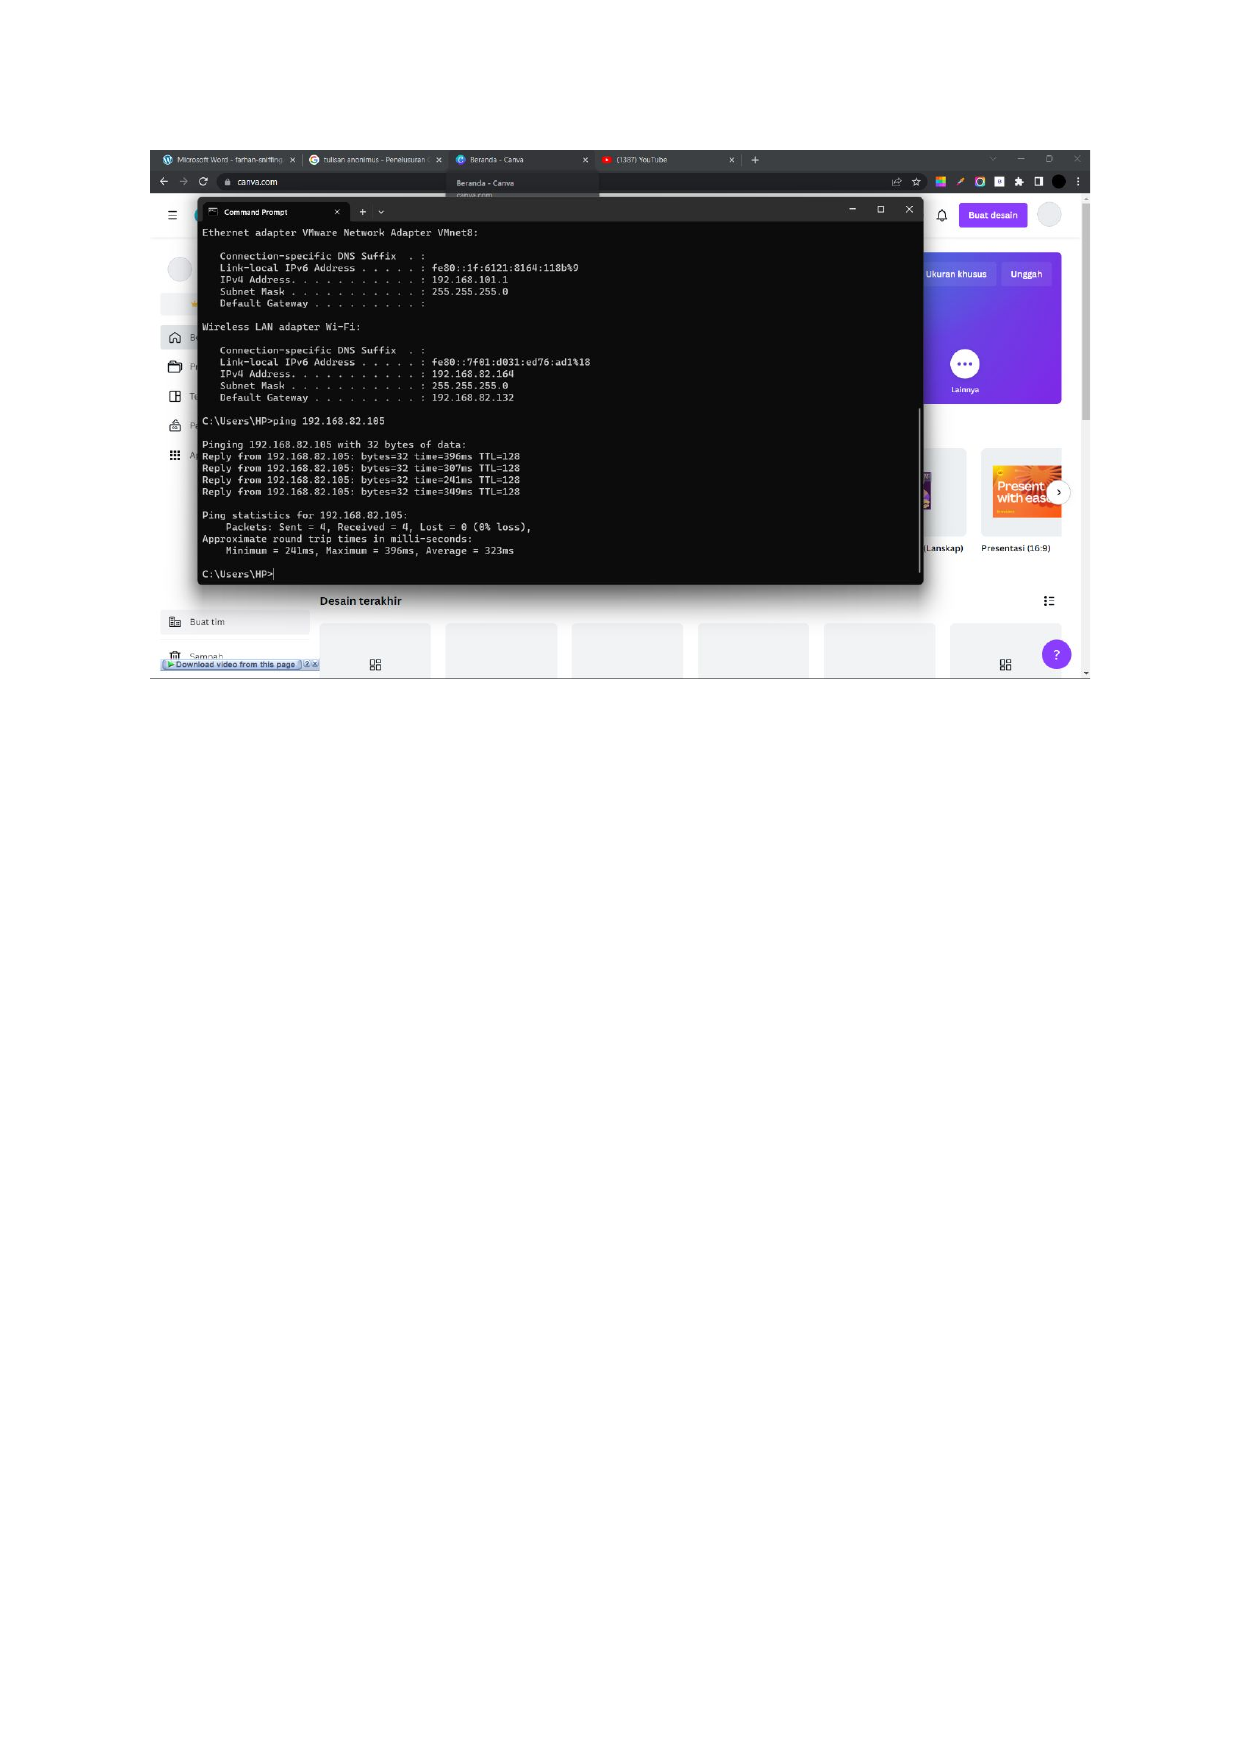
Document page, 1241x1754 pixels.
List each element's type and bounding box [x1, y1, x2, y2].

picture [150, 150, 1091, 679]
